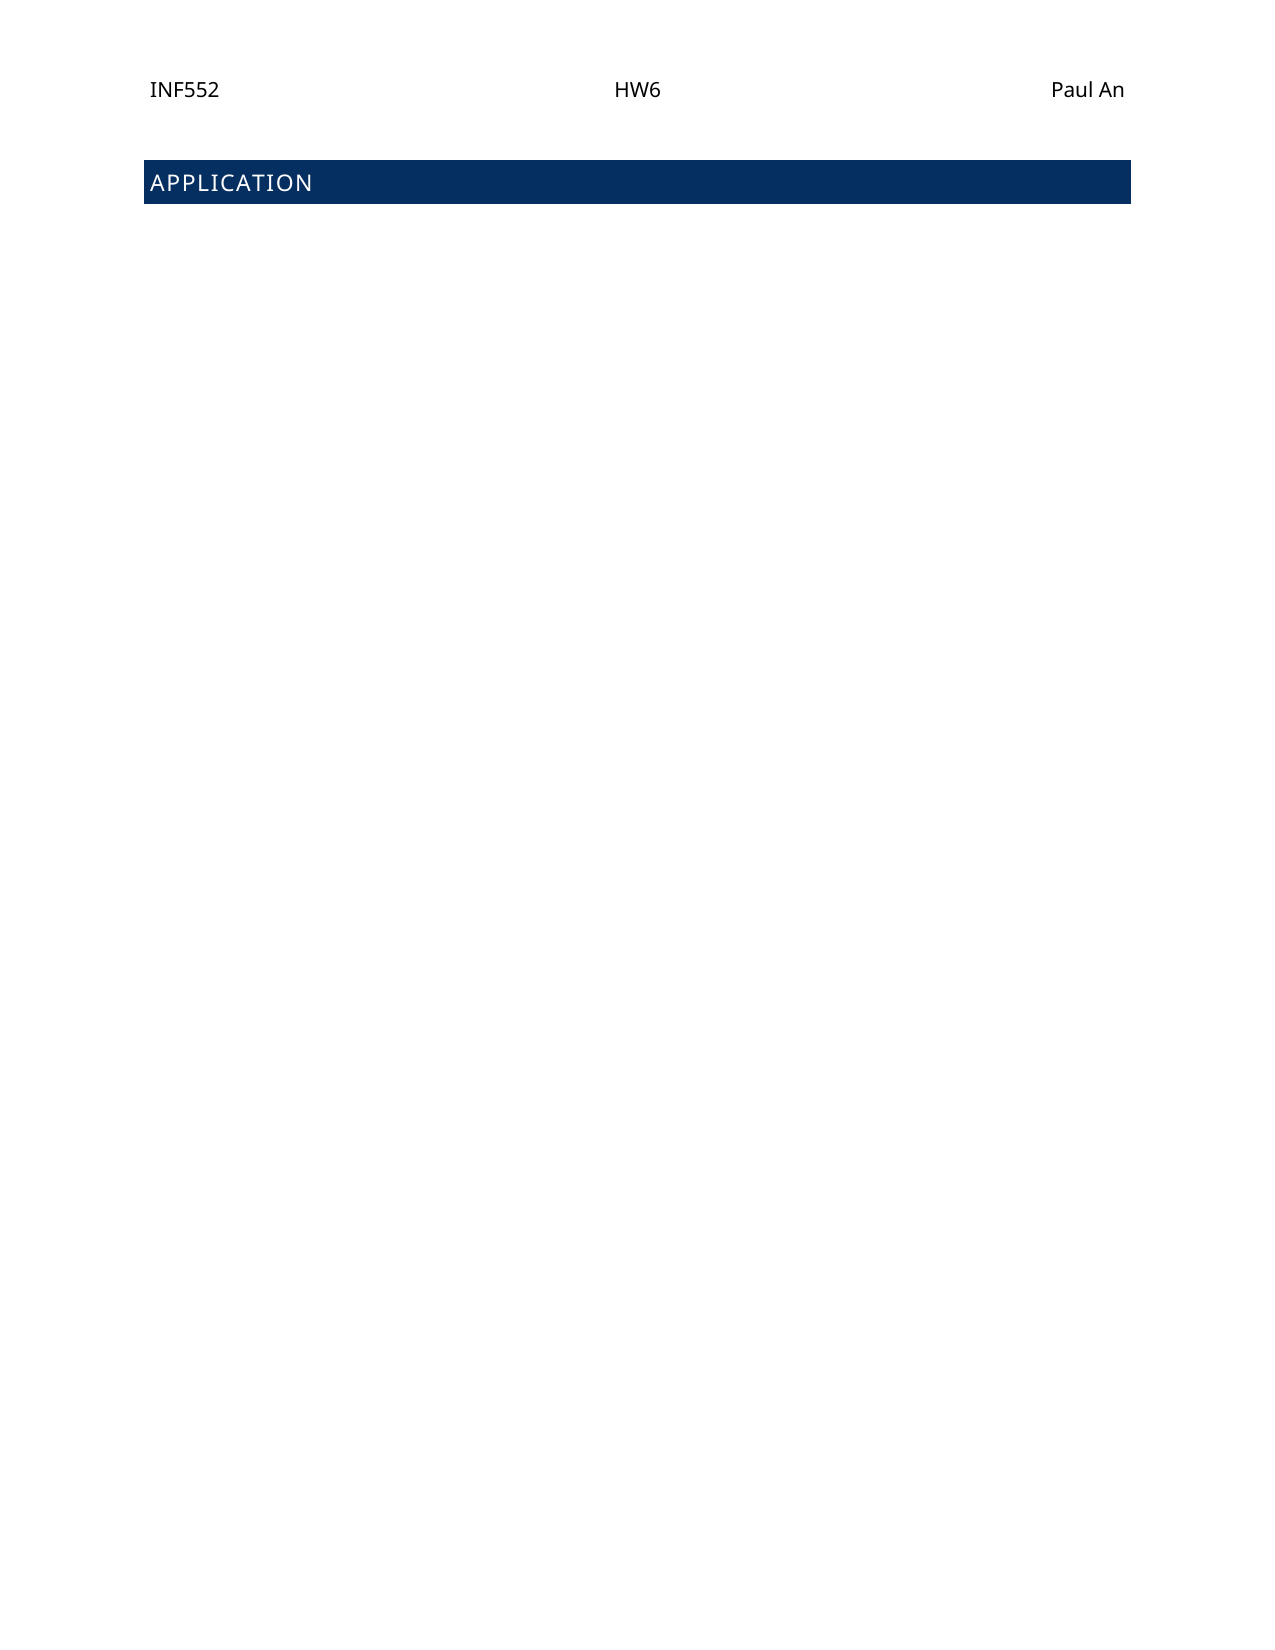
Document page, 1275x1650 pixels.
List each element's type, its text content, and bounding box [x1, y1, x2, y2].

subtitle Application [150, 167, 1125, 198]
